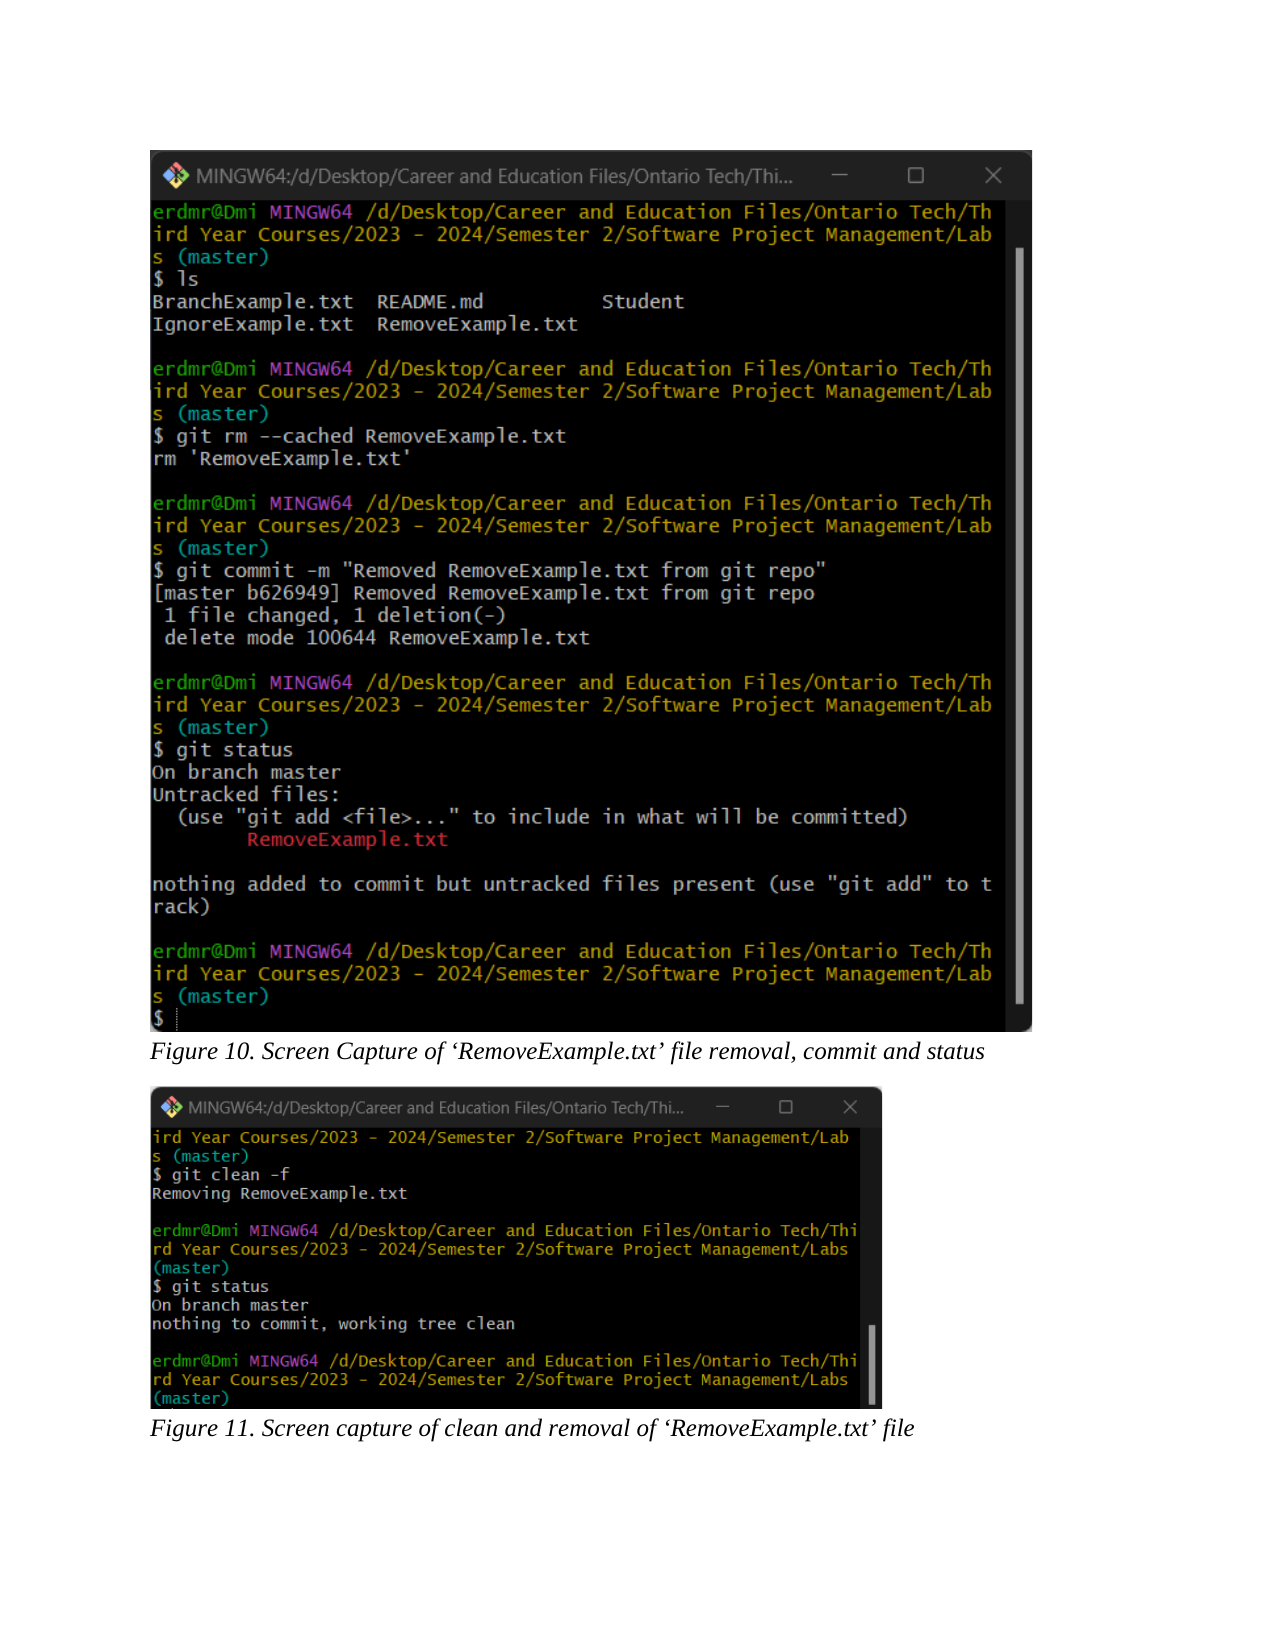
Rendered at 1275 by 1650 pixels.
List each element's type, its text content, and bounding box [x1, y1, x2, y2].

picture [150, 1086, 883, 1409]
text Figure 11. Screen capture of clean and removal of ‘RemoveExample.txt’ file [150, 1413, 1125, 1442]
text Figure 10. Screen Capture of ‘RemoveExample.txt’ file removal, commit and status [150, 1036, 1125, 1065]
picture [150, 150, 1033, 1032]
